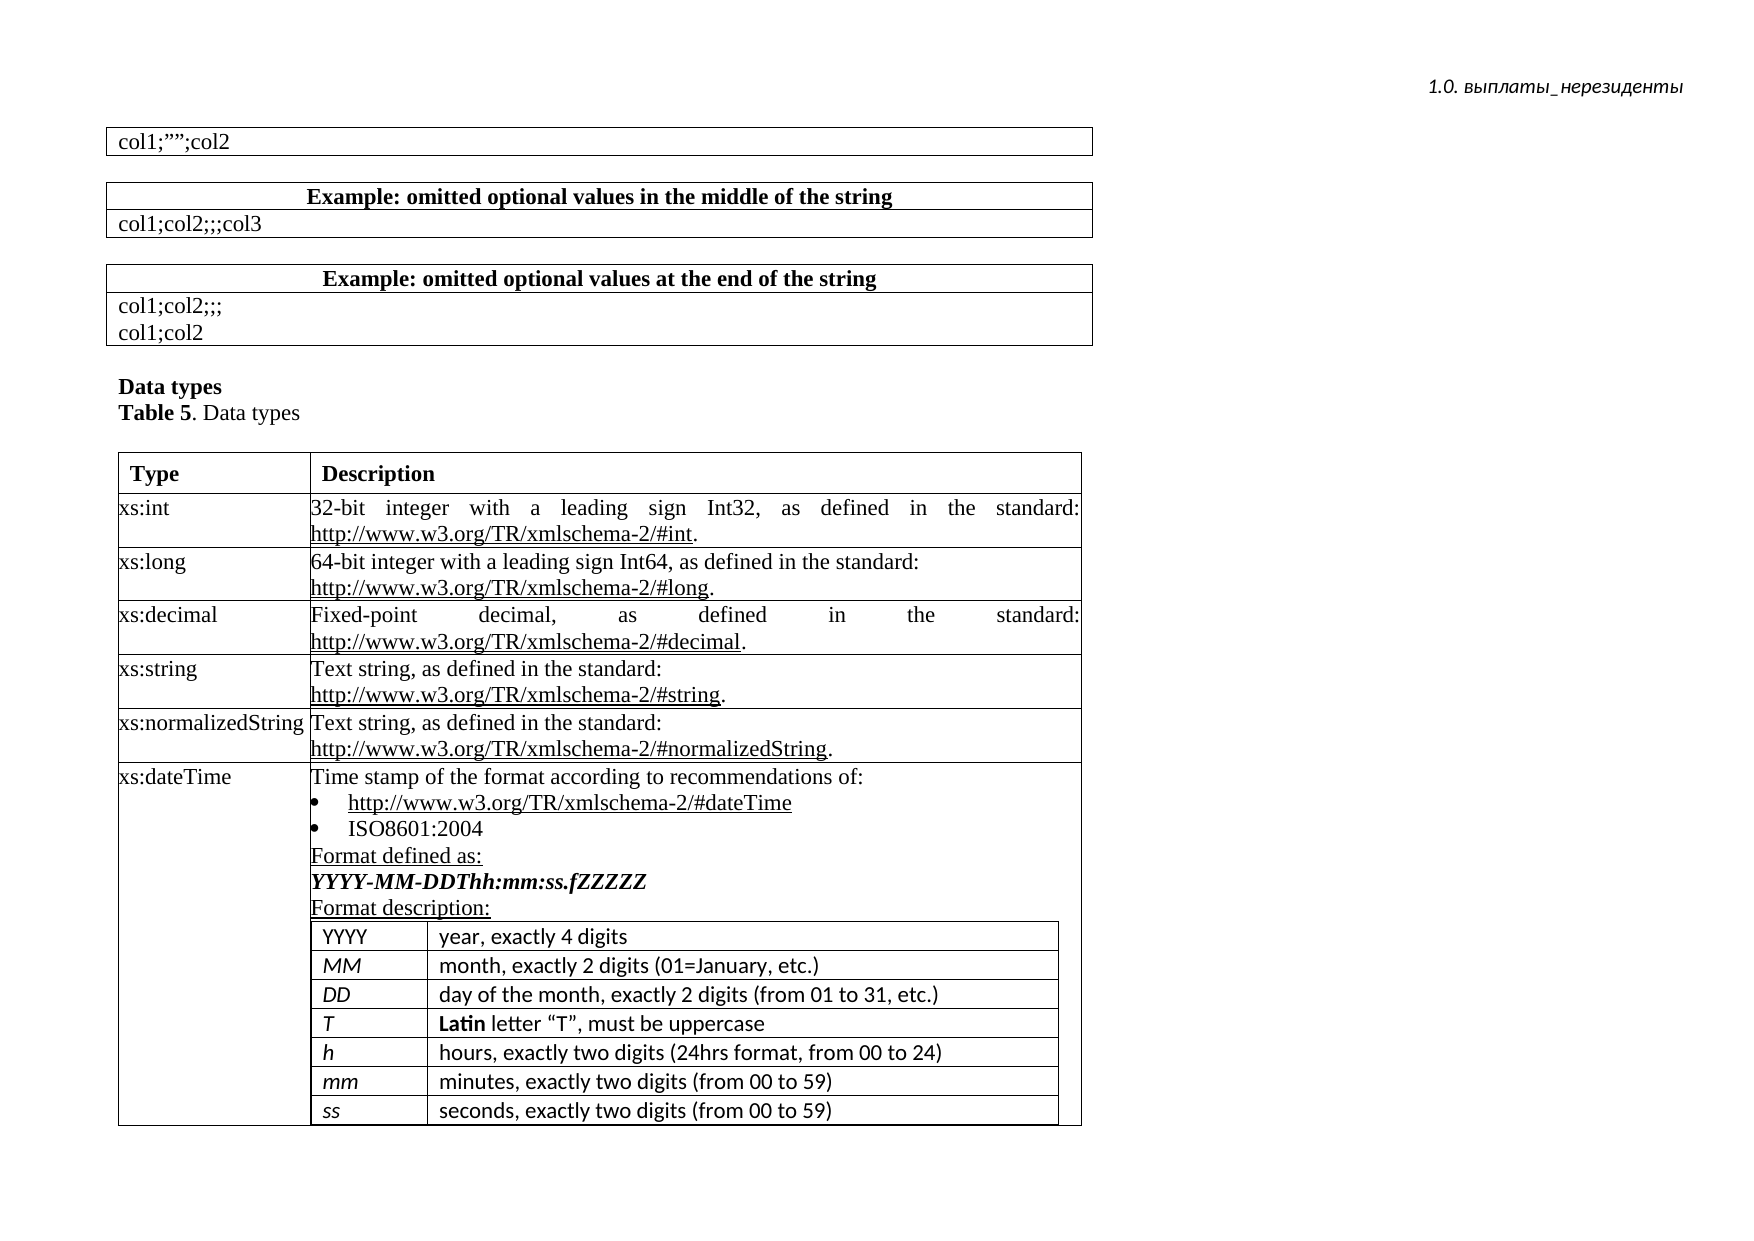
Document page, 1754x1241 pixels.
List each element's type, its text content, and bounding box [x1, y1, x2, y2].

table_cell xs:decimal [119, 601, 310, 654]
text Table 5. Data types [118, 399, 1683, 425]
table_cell xs:normalizedString [119, 709, 310, 762]
table_cell xs:dateTime [119, 763, 310, 1125]
text Data types [118, 373, 1683, 399]
table_header Example: omitted optional values in the middle of the string [107, 183, 1092, 209]
table_cell 32-bit integer with a leading sign Int32, as defined in the standard: http://www.w3.org/TR/xmlschema-2/#int. [311, 494, 1081, 547]
table_header Example: omitted optional values at the end of the string [107, 265, 1092, 292]
table_cell xs:string [119, 655, 310, 708]
table_cell col1;””;col2 [107, 128, 1092, 154]
table_cell Fixed-point decimal, as defined in the standard: http://www.w3.org/TR/xmlschema-2/#decimal. [311, 601, 1081, 654]
table_cell xs:long [119, 548, 310, 600]
table_cell Text string, as defined in the standard: http://www.w3.org/TR/xmlschema-2/#string. [311, 655, 1081, 708]
table_cell col1;col2;;; col1;col2 [107, 293, 1092, 345]
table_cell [311, 763, 1081, 1125]
table_cell 64-bit integer with a leading sign Int64, as defined in the standard: http://www.w3.org/TR/xmlschema-2/#long. [311, 548, 1081, 600]
table_cell Text string, as defined in the standard: http://www.w3.org/TR/xmlschema-2/#normalizedString. [311, 709, 1081, 762]
table_header Description [311, 453, 1081, 493]
table_header Type [119, 453, 310, 493]
table_cell xs:int [119, 494, 310, 547]
table_cell col1;col2;;;col3 [107, 210, 1092, 237]
